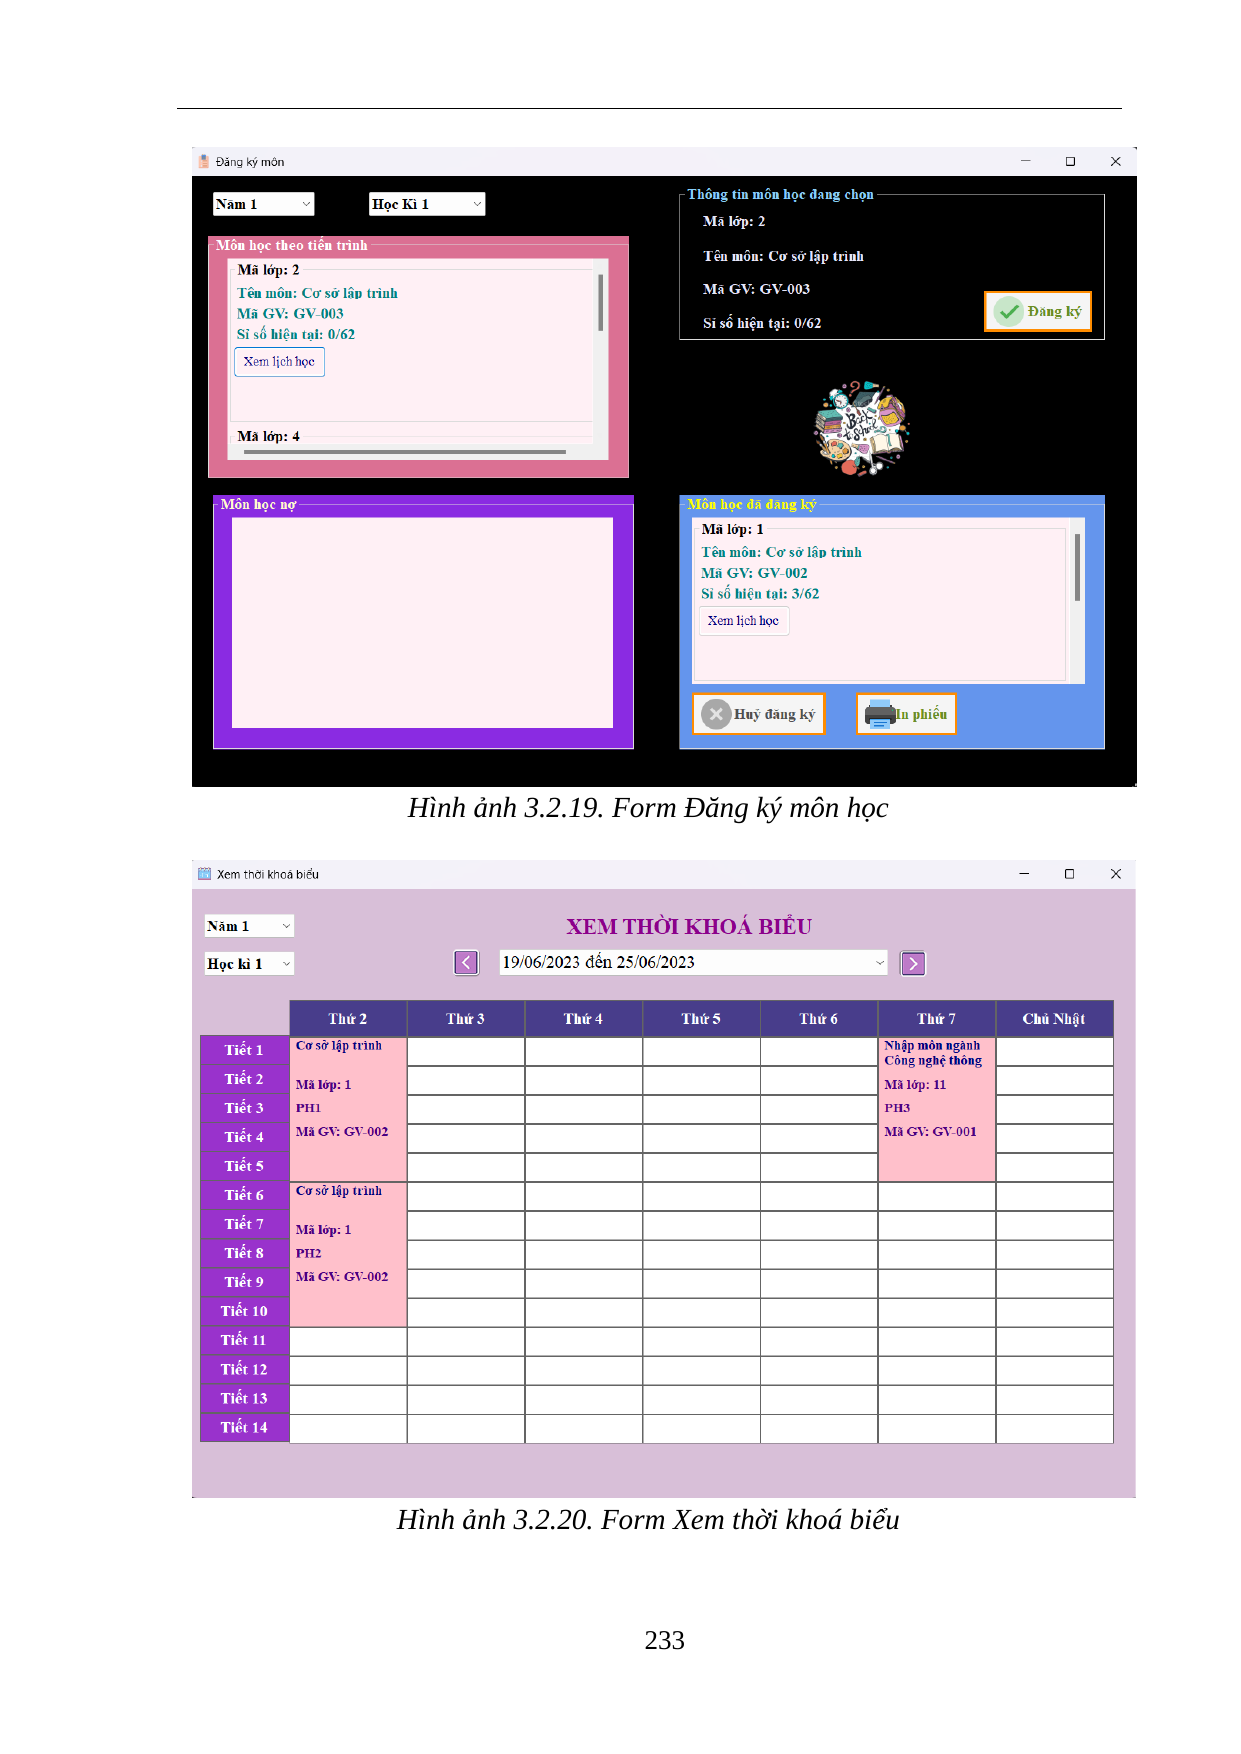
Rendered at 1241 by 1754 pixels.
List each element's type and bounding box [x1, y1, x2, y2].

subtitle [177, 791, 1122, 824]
picture [192, 147, 1137, 787]
picture [192, 860, 1136, 1498]
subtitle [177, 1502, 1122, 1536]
